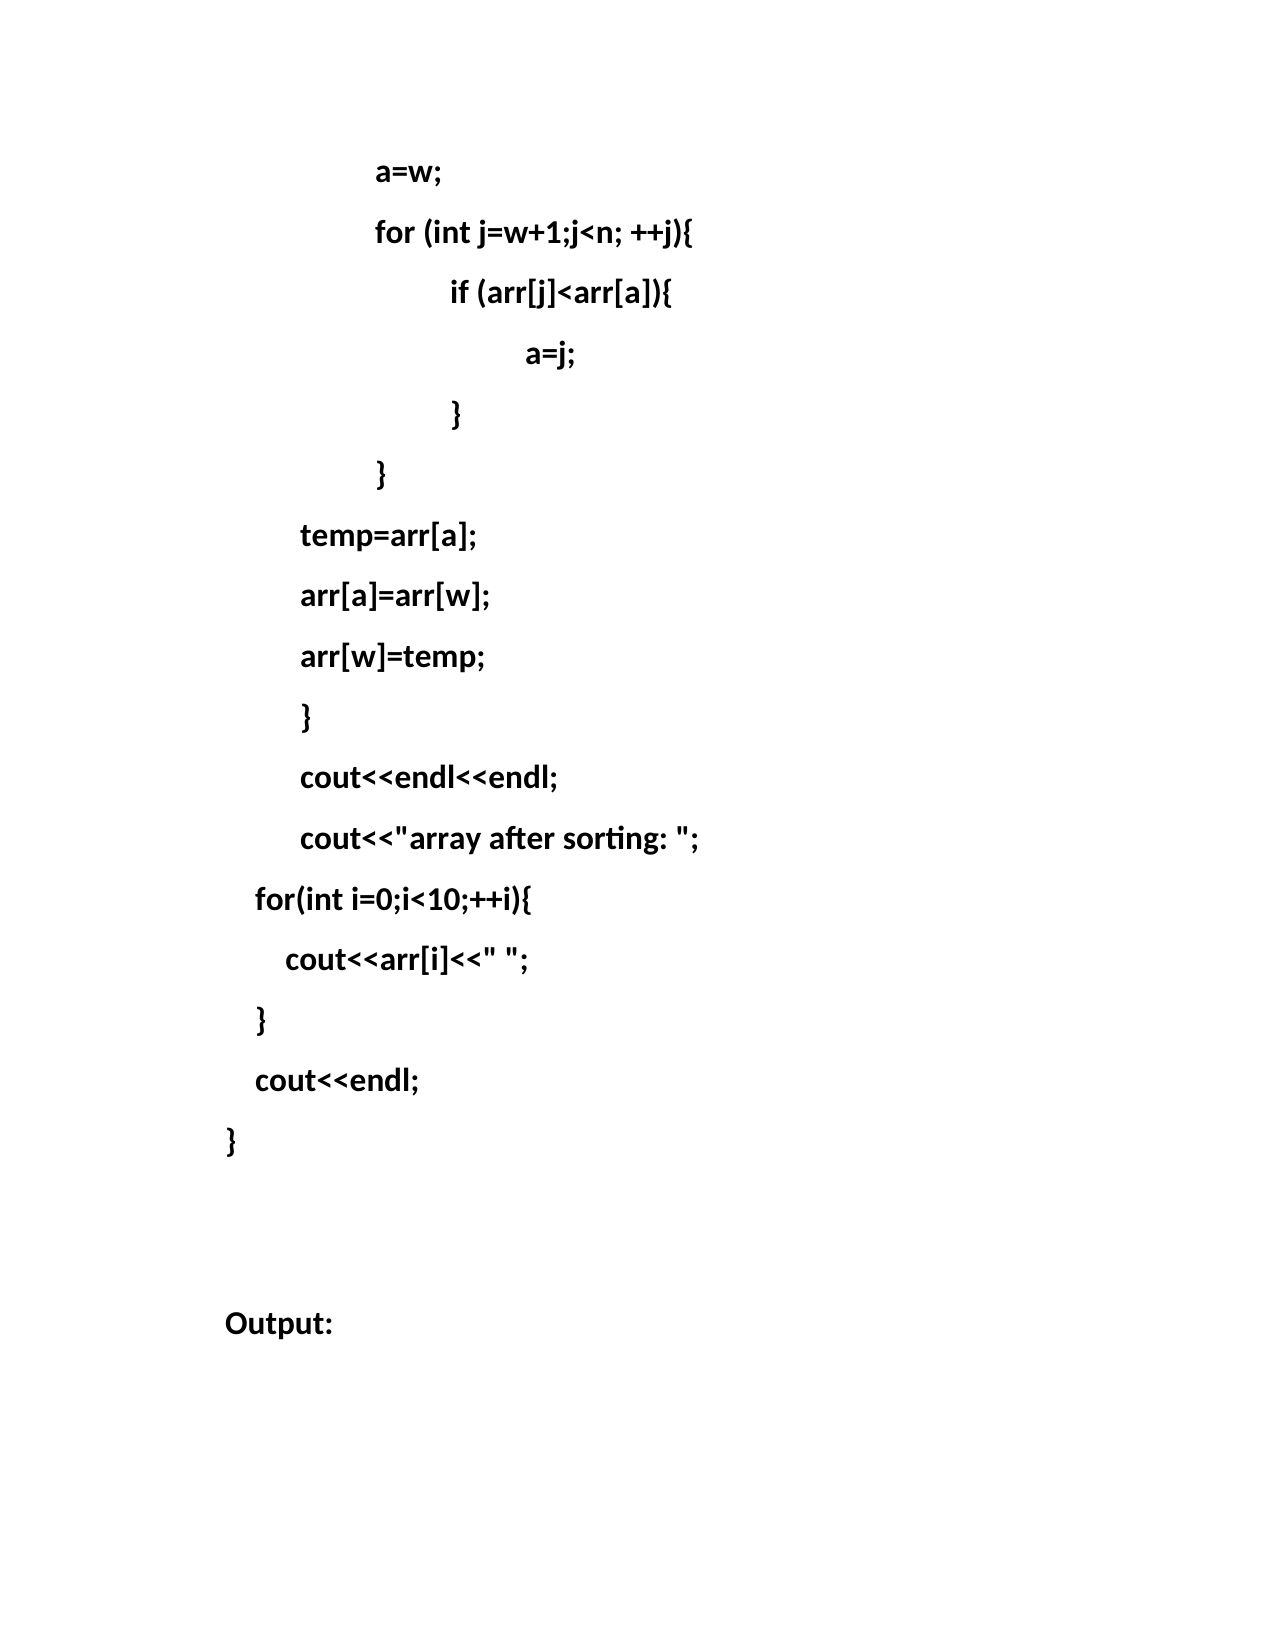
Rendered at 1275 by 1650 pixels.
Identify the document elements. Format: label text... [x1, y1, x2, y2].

text a=j; [150, 332, 1125, 373]
text arr[a]=arr[w]; [150, 574, 1125, 615]
text } [150, 453, 1125, 494]
text for (int j=w+1;j<n; ++j){ [150, 211, 1125, 251]
text cout<<arr[i]<<" "; [150, 938, 1125, 979]
text } [150, 696, 1125, 736]
text arr[w]=temp; [150, 635, 1125, 676]
text cout<<endl<<endl; [150, 756, 1125, 797]
text for(int i=0;i<10;++i){ [150, 877, 1125, 918]
text cout<<"array after sorting: "; [150, 817, 1125, 858]
text } [150, 999, 1125, 1039]
text Output: [150, 1302, 1125, 1343]
text if (arr[j]<arr[a]){ [150, 271, 1125, 312]
text temp=arr[a]; [150, 514, 1125, 554]
text a=w; [150, 150, 1125, 191]
text } [150, 1120, 1125, 1161]
text } [150, 392, 1125, 433]
text cout<<endl; [150, 1059, 1125, 1100]
